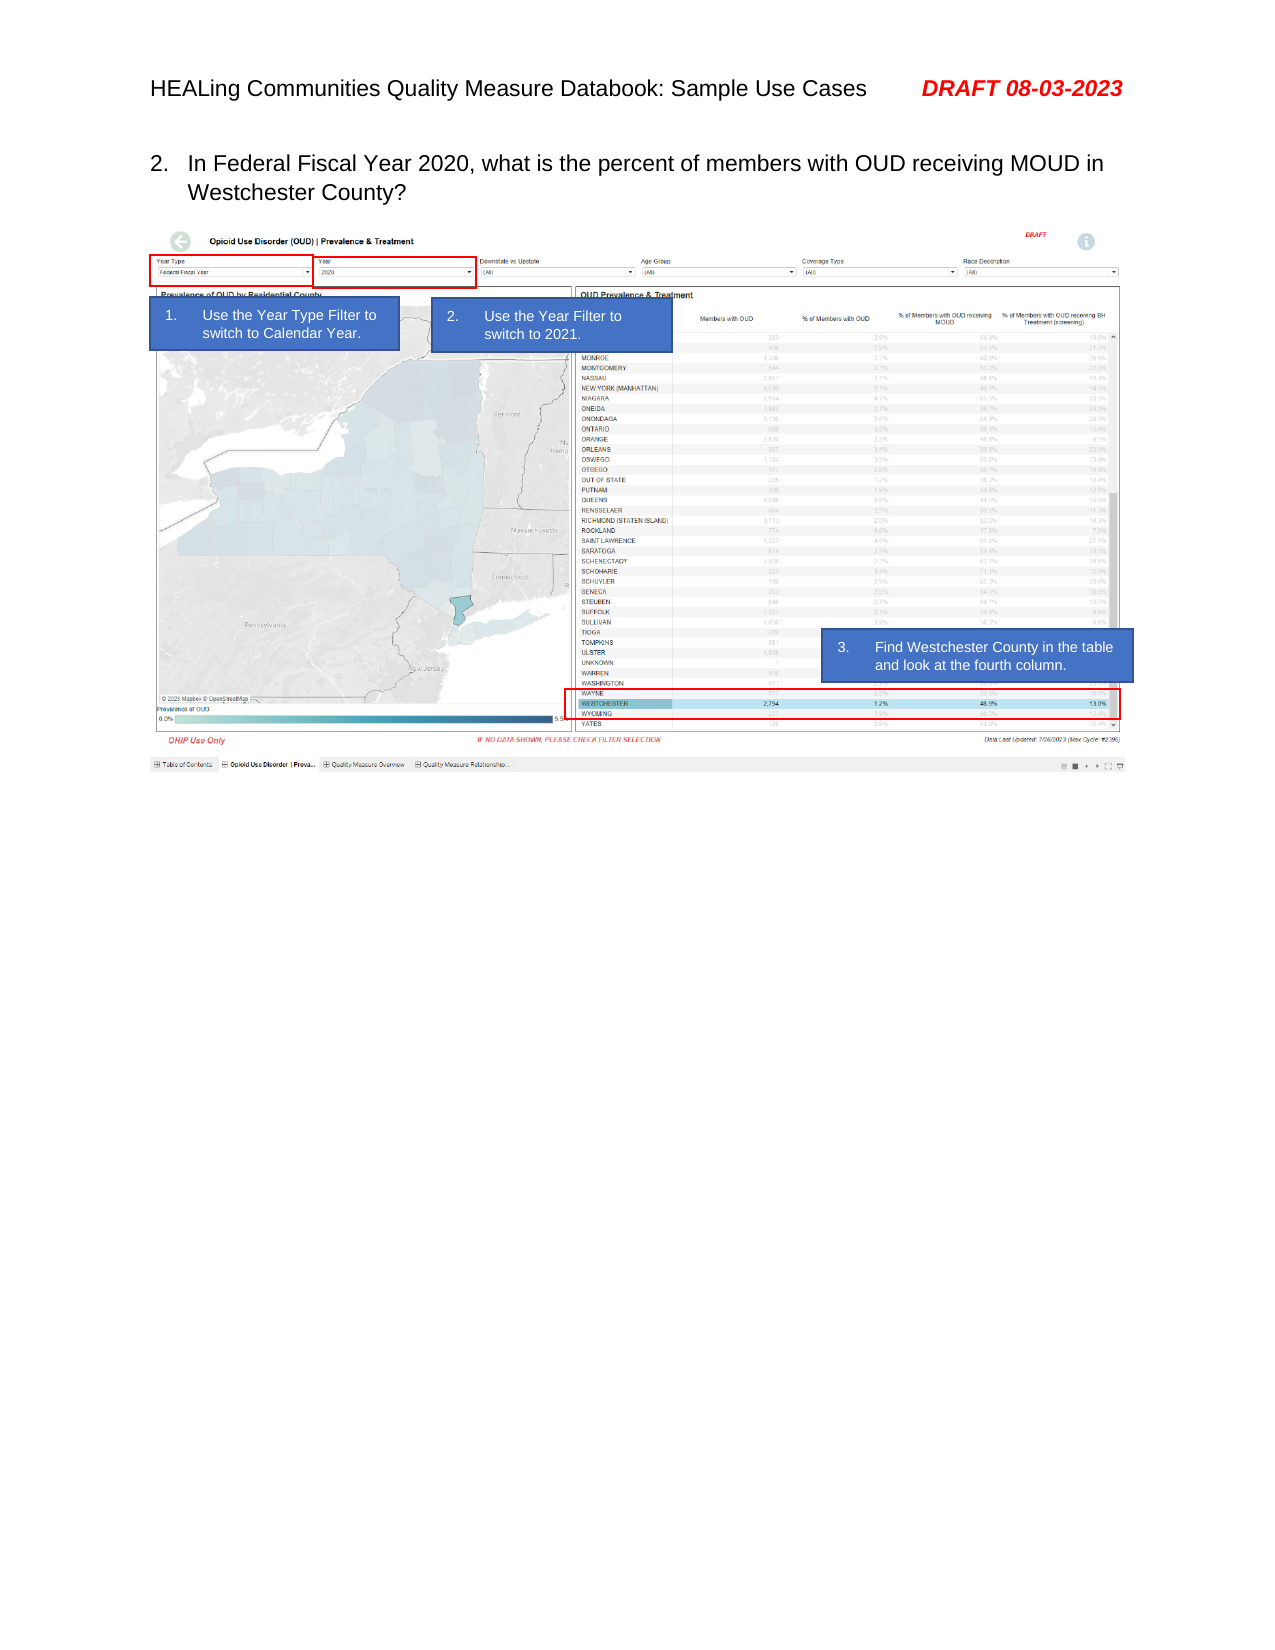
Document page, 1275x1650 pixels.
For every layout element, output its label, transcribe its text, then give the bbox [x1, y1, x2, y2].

picture [150, 223, 1125, 772]
picture [151, 256, 312, 285]
picture [314, 258, 475, 287]
list In Federal Fiscal Year 2020, what is the percent of members with OUD receiving MOUD in Westchester County? [150, 150, 1125, 205]
